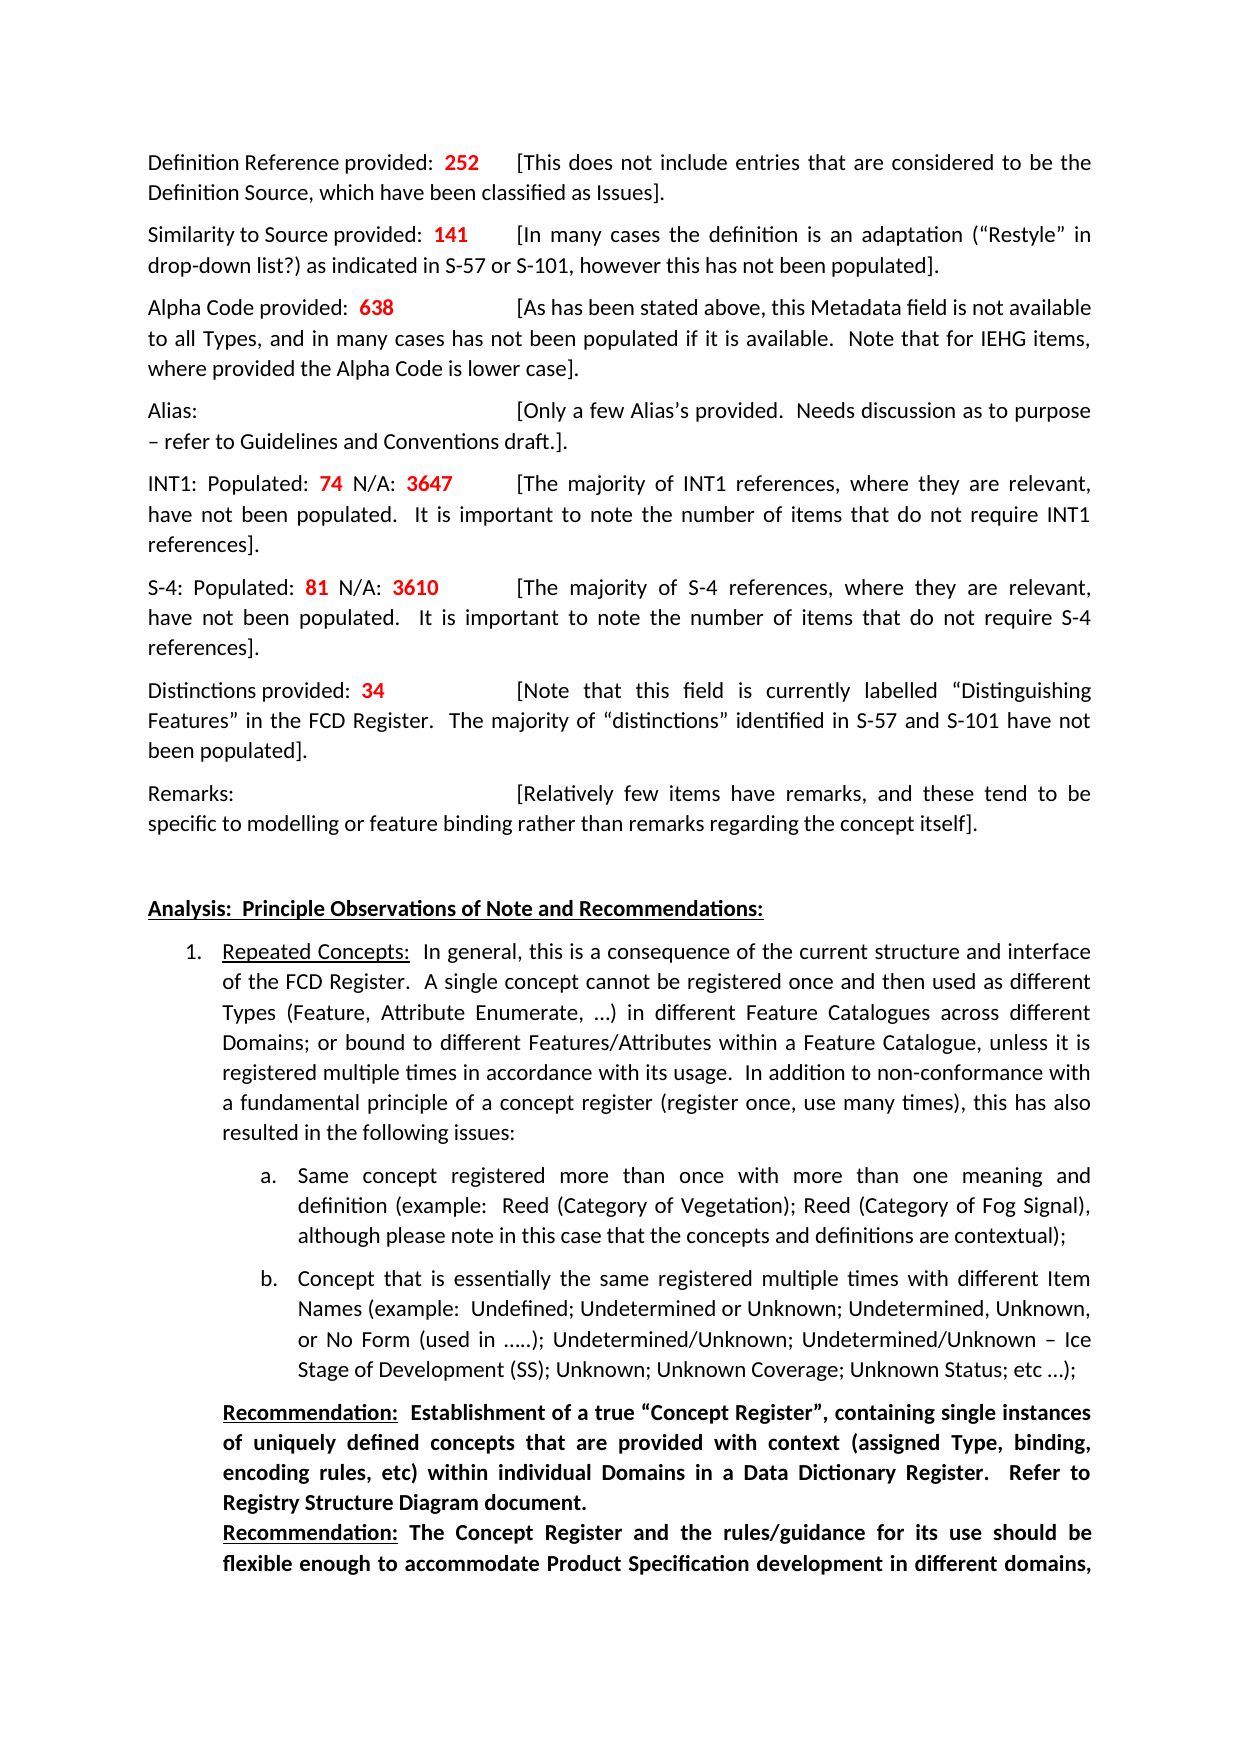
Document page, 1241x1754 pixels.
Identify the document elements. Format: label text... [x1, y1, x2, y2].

text Alpha Code provided: 638 [As has been stated above, this Metadata field is not available to all Types, and in many cases has not been populated if it is available. Note that for IEHG items, where provided the Alpha Code is lower case]. [148, 293, 1093, 382]
text Distinctions provided: 34 [Note that this field is currently labelled “Distinguishing Features” in the FCD Register. The majority of “distinctions” identified in S-57 and S-101 have not been populated]. [148, 676, 1093, 764]
list Repeated Concepts: In general, this is a consequence of the current structure and interface of the FCD Register. A single concept cannot be registered once and then used as different Types (Feature, Attribute Enumerate, …) in different Feature Catalogues across different Domains; or bound to different Features/Attributes within a Feature Catalogue, unless it is registered multiple times in accordance with its usage. In addition to non-conformance with a fundamental principle of a concept register (register once, use many times), this has also resulted in the following issues: [185, 937, 1093, 1146]
list Concept that is essentially the same registered multiple times with different Item Names (example: Undefined; Undetermined or Unknown; Undetermined, Unknown, or No Form (used in …..); Undetermined/Unknown; Undetermined/Unknown – Ice Stage of Development (SS); Unknown; Unknown Coverage; Unknown Status; etc …); [260, 1264, 1093, 1383]
text Alias: [Only a few Alias’s provided. Needs discussion as to purpose – refer to Guidelines and Conventions draft.]. [148, 397, 1093, 455]
text Recommendation: Establishment of a true “Concept Register”, containing single instances of uniquely defined concepts that are provided with context (assigned Type, binding, encoding rules, etc) within individual Domains in a Data Dictionary Register. Refer to Registry Structure Diagram document. [223, 1398, 1093, 1516]
text Analysis: Principle Observations of Note and Recommendations: [148, 894, 1093, 922]
text Remarks: [Relatively few items have remarks, and these tend to be specific to modelling or feature binding rather than remarks regarding the concept itself]. [148, 779, 1093, 837]
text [223, 1518, 1093, 1577]
text Definition Reference provided: 252 [This does not include entries that are considered to be the Definition Source, which have been classified as Issues]. [148, 148, 1093, 206]
text INT1: Populated: 74 N/A: 3647 [The majority of INT1 references, where they are relevant, have not been populated. It is important to note the number of items that do not require INT1 references]. [148, 469, 1093, 558]
list Same concept registered more than once with more than one meaning and definition (example: Reed (Category of Vegetation); Reed (Category of Fog Signal), although please note in this case that the concepts and definitions are contextual); [260, 1161, 1093, 1249]
text Similarity to Source provided: 141 [In many cases the definition is an adaptation (“Restyle” in drop-down list?) as indicated in S-57 or S-101, however this has not been populated]. [148, 221, 1093, 279]
text S-4: Populated: 81 N/A: 3610 [The majority of S-4 references, where they are relevant, have not been populated. It is important to note the number of items that do not require S-4 references]. [148, 573, 1093, 661]
